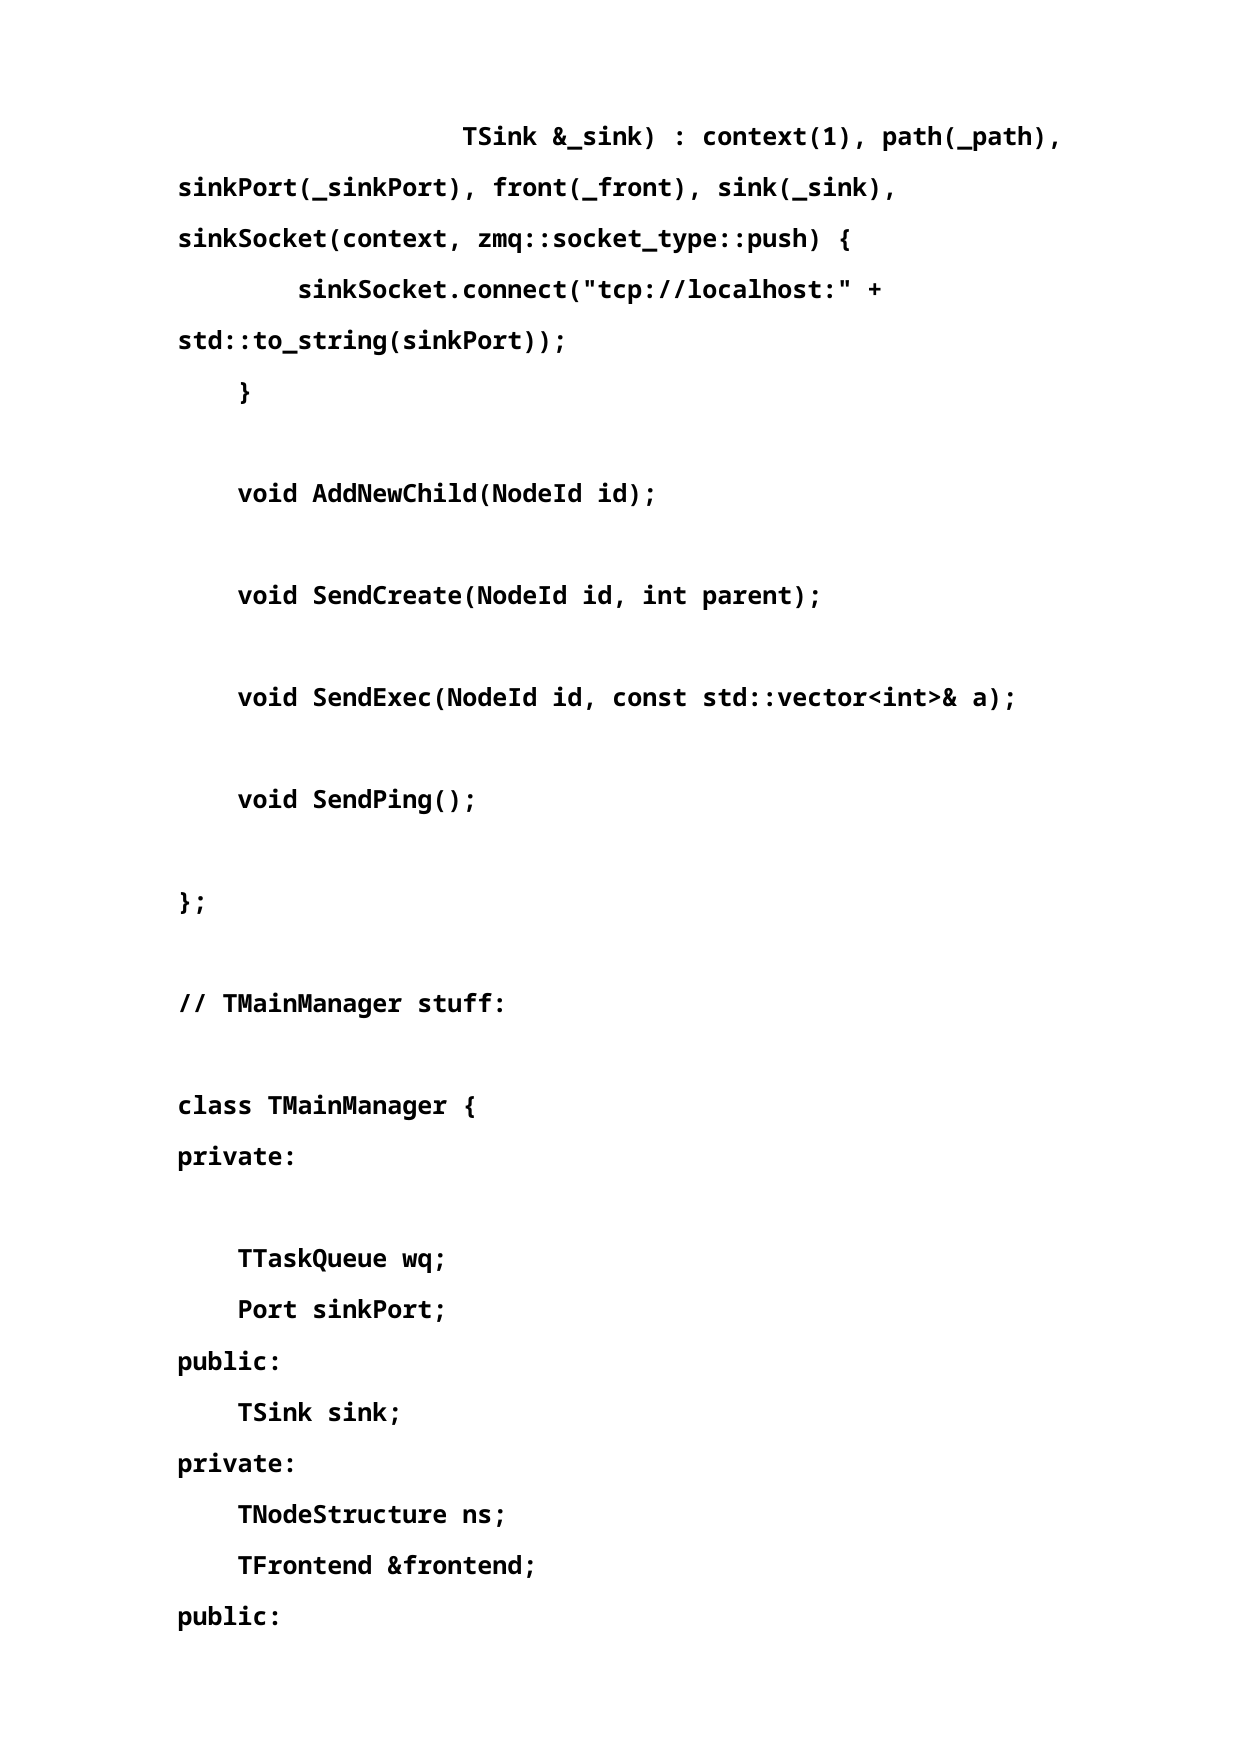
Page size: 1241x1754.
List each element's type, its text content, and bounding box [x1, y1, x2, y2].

text void SendExec(NodeId id, const std::vector<int>& a); [177, 679, 1152, 714]
text Port sinkPort; [177, 1292, 1152, 1326]
text public: [177, 1598, 1152, 1632]
text void AddNewChild(NodeId id); [177, 475, 1152, 509]
text void SendPing(); [177, 782, 1152, 816]
text TSink sink; [177, 1394, 1152, 1428]
text class TMainManager { [177, 1088, 1152, 1122]
text TNodeStructure ns; [177, 1496, 1152, 1530]
text public: [177, 1343, 1152, 1377]
text TTaskQueue wq; [177, 1241, 1152, 1275]
text sinkSocket.connect("tcp://localhost:" + std::to_string(sinkPort)); [177, 271, 1152, 356]
text // TMainManager stuff: [177, 986, 1152, 1020]
text } [177, 373, 1152, 407]
text private: [177, 1139, 1152, 1173]
text TSink &_sink) : context(1), path(_path), sinkPort(_sinkPort), front(_front), sink(_sink), sinkSocket(context, zmq::socket_type::push) { [177, 118, 1152, 254]
text }; [177, 884, 1152, 918]
text void SendCreate(NodeId id, int parent); [177, 577, 1152, 612]
text TFrontend &frontend; [177, 1547, 1152, 1581]
text private: [177, 1445, 1152, 1479]
